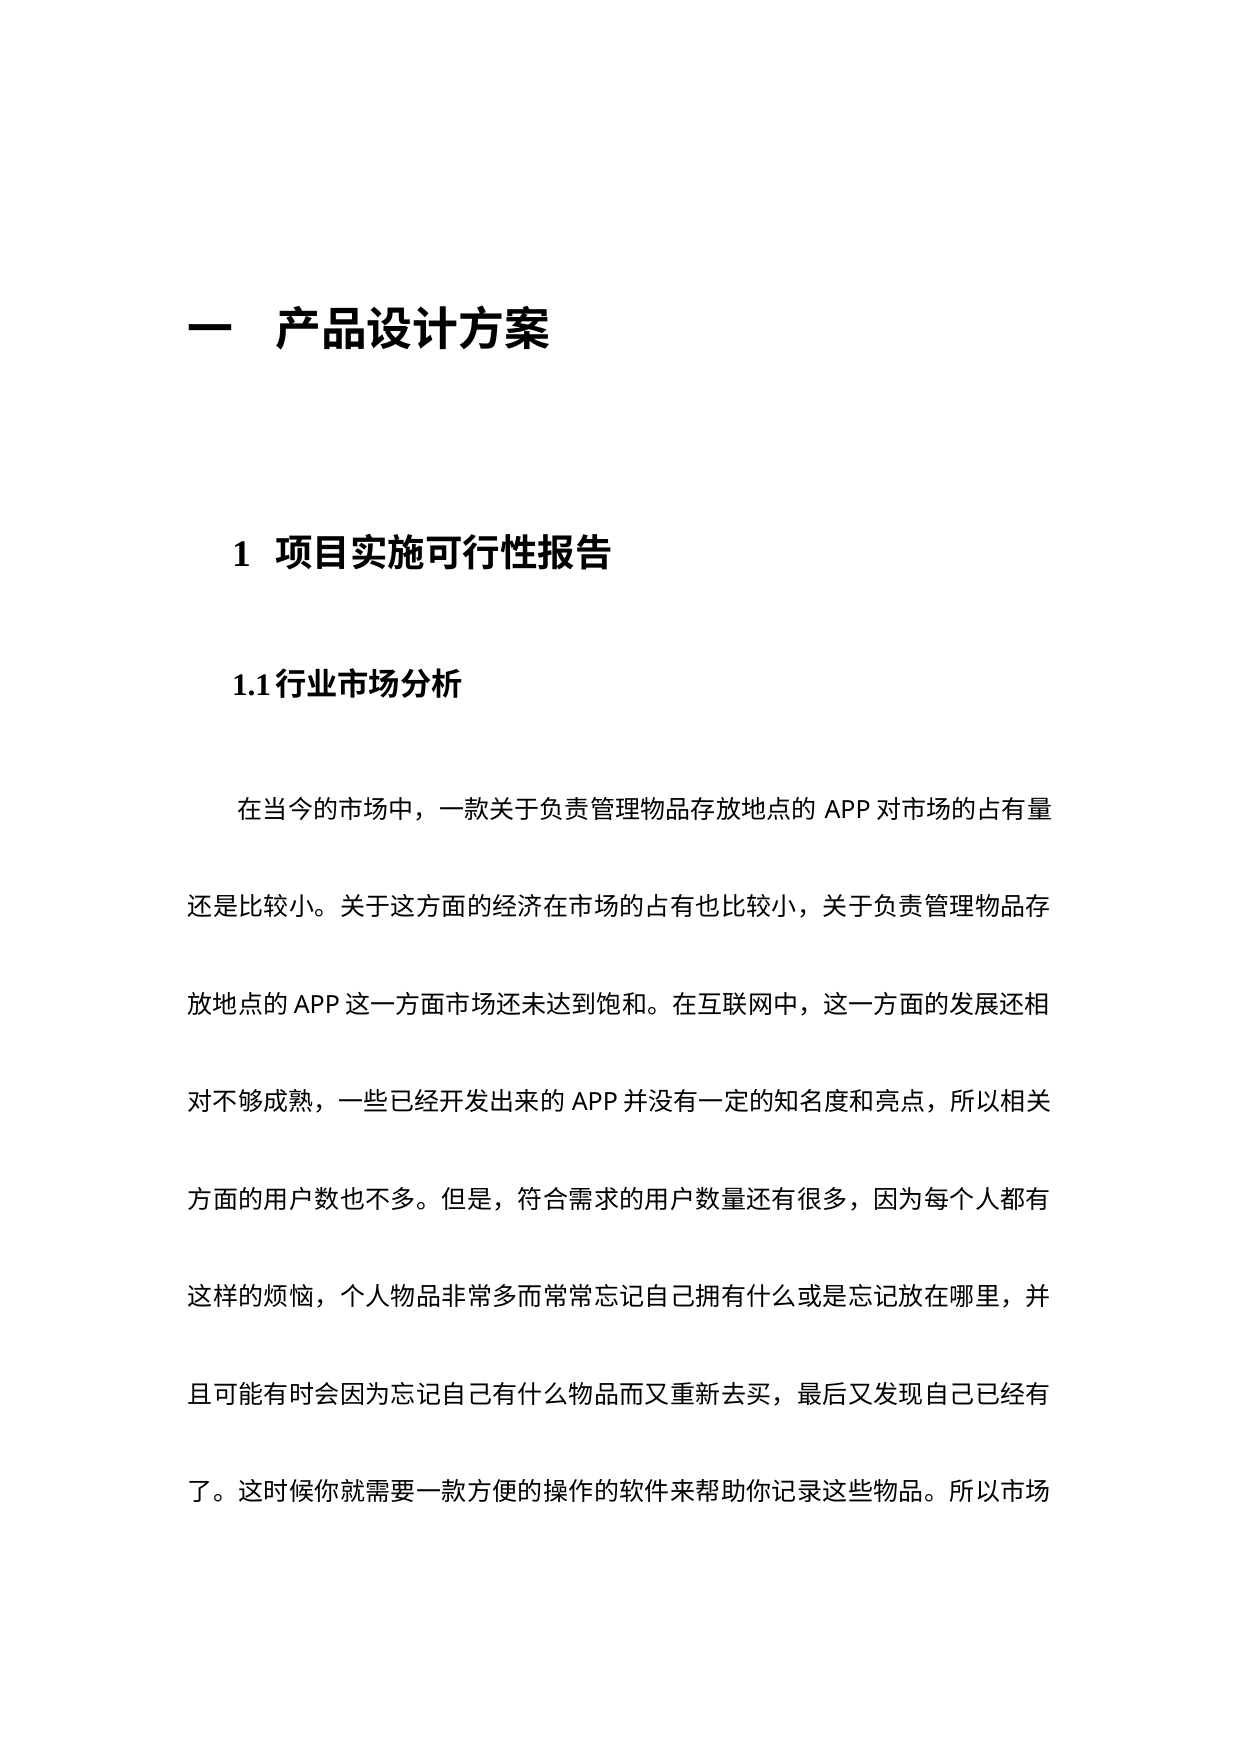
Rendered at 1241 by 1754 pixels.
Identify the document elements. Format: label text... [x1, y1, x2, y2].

subtitle 行业市场分析 [187, 650, 1053, 715]
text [187, 775, 1053, 1522]
subtitle 项目实施可行性报告 [232, 518, 1053, 583]
subtitle 产品设计方案 [187, 277, 1053, 374]
